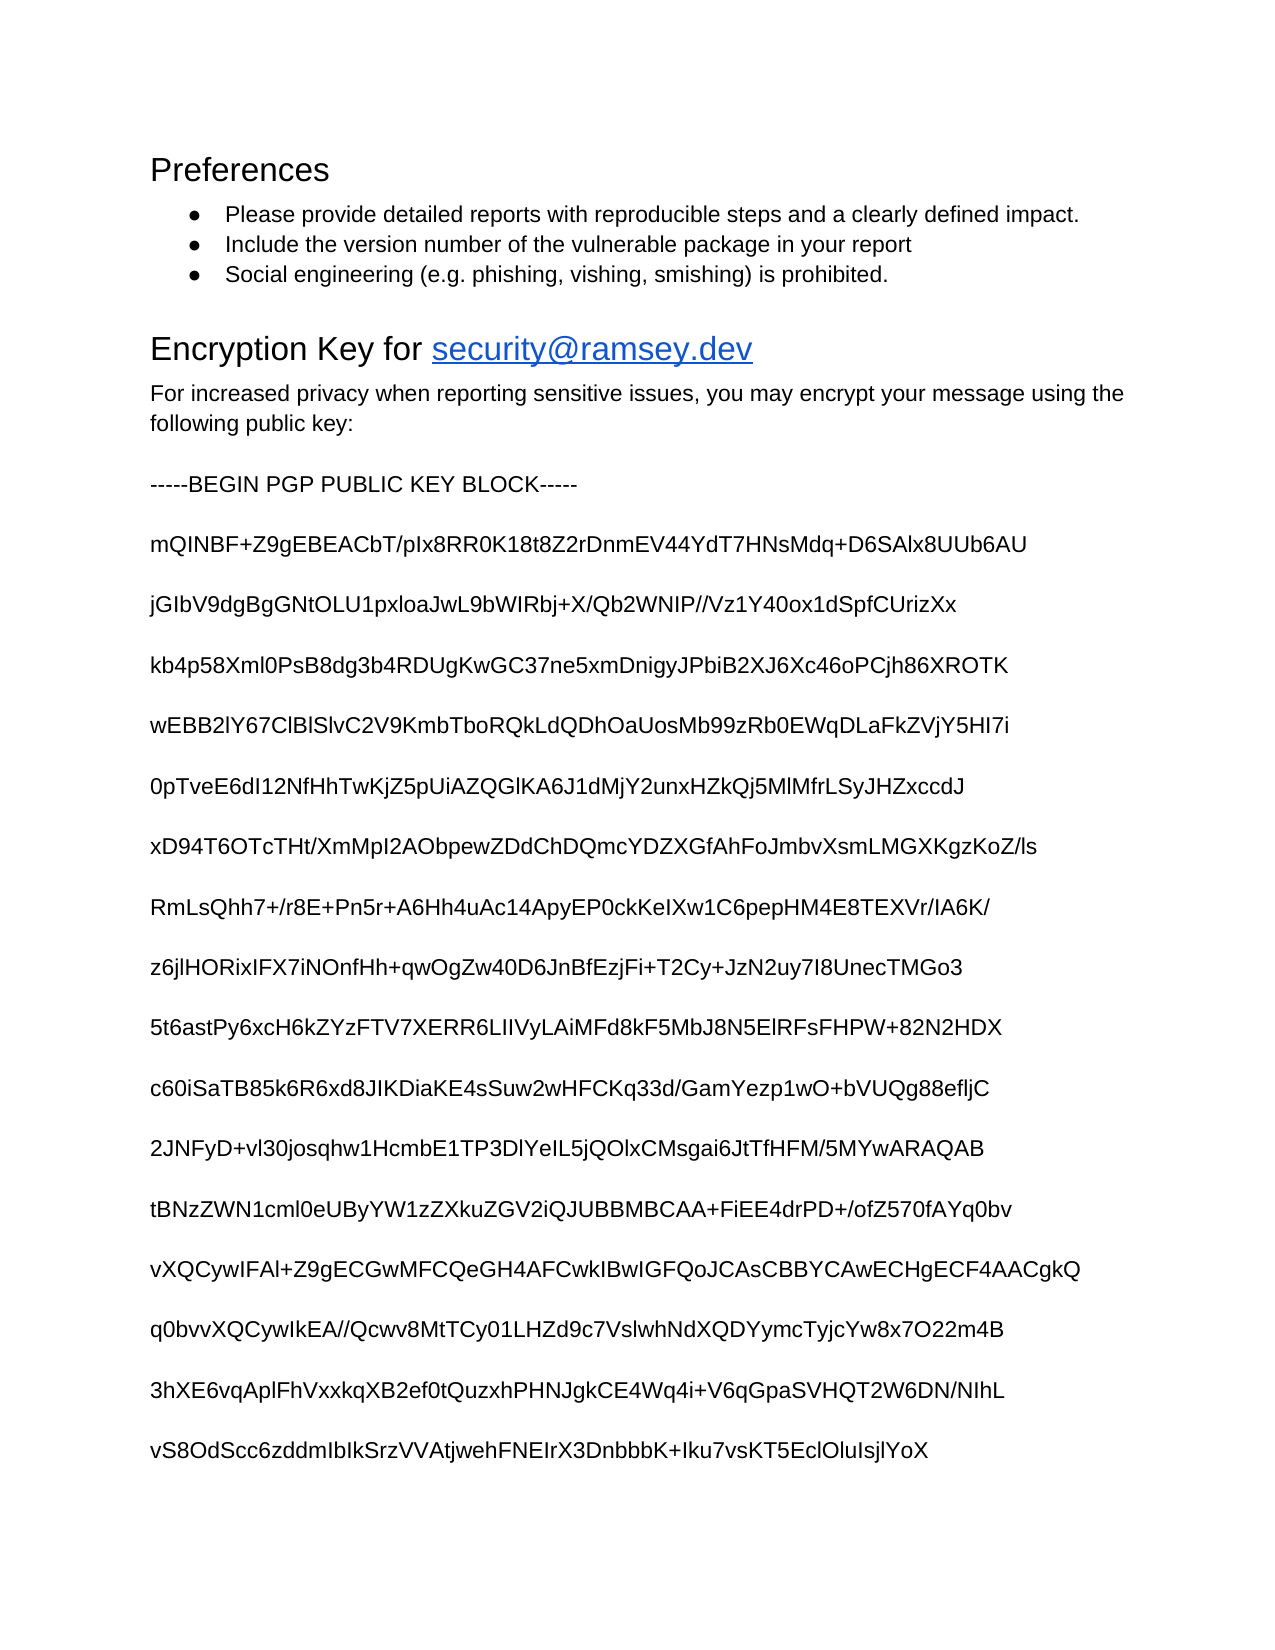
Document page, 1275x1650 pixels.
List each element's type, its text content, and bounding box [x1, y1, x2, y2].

text For increased privacy when reporting sensitive issues, you may encrypt your message using the following public key: [150, 380, 1125, 437]
list Social engineering (e.g. phishing, vishing, smishing) is prohibited. [187, 261, 1125, 288]
text vXQCywIFAl+Z9gECGwMFCQeGH4AFCwkIBwIGFQoJCAsCBBYCAwECHgECF4AACgkQ [150, 1256, 1125, 1282]
text -----BEGIN PGP PUBLIC KEY BLOCK----- [150, 471, 1125, 497]
text RmLsQhh7+/r8E+Pn5r+A6Hh4uAc14ApyEP0ckKeIXw1C6pepHM4E8TEXVr/IA6K/ [150, 893, 1125, 920]
text vS8OdScc6zddmIbIkSrzVVAtjwehFNEIrX3DnbbbK+Iku7vsKT5EclOluIsjlYoX [150, 1437, 1125, 1464]
text c60iSaTB85k6R6xd8JIKDiaKE4sSuw2wHFCKq33d/GamYezp1wO+bVUQg88efljC [150, 1075, 1125, 1101]
text mQINBF+Z9gEBEACbT/pIx8RR0K18t8Z2rDnmEV44YdT7HNsMdq+D6SAlx8UUb6AU [150, 531, 1125, 557]
text wEBB2lY67ClBlSlvC2V9KmbTboRQkLdQDhOaUosMb99zRb0EWqDLaFkZVjY5HI7i [150, 712, 1125, 739]
text 5t6astPy6xcH6kZYzFTV7XERR6LIIVyLAiMFd8kF5MbJ8N5ElRFsFHPW+82N2HDX [150, 1014, 1125, 1041]
text kb4p58Xml0PsB8dg3b4RDUgKwGC37ne5xmDnigyJPbiB2XJ6Xc46oPCjh86XROTK [150, 652, 1125, 678]
text jGIbV9dgBgGNtOLU1pxloaJwL9bWIRbj+X/Qb2WNIP//Vz1Y40ox1dSpfCUrizXx [150, 591, 1125, 618]
text z6jlHORixIFX7iNOnfHh+qwOgZw40D6JnBfEzjFi+T2Cy+JzN2uy7I8UnecTMGo3 [150, 954, 1125, 980]
text tBNzZWN1cml0eUByYW1zZXkuZGV2iQJUBBMBCAA+FiEE4drPD+/ofZ570fAYq0bv [150, 1196, 1125, 1222]
subtitle Preferences [150, 150, 1125, 188]
text 3hXE6vqAplFhVxxkqXB2ef0tQuzxhPHNJgkCE4Wq4i+V6qGpaSVHQT2W6DN/NIhL [150, 1377, 1125, 1403]
list Please provide detailed reports with reproducible steps and a clearly defined impact. [187, 201, 1125, 227]
subtitle Encryption Key for security@ramsey.dev [150, 329, 1125, 367]
list Include the version number of the vulnerable package in your report [187, 231, 1125, 257]
text 0pTveE6dI12NfHhTwKjZ5pUiAZQGlKA6J1dMjY2unxHZkQj5MlMfrLSyJHZxccdJ [150, 773, 1125, 799]
text 2JNFyD+vl30josqhw1HcmbE1TP3DlYeIL5jQOlxCMsgai6JtTfHFM/5MYwARAQAB [150, 1135, 1125, 1162]
text xD94T6OTcTHt/XmMpI2AObpewZDdChDQmcYDZXGfAhFoJmbvXsmLMGXKgzKoZ/ls [150, 833, 1125, 859]
text q0bvvXQCywIkEA//Qcwv8MtTCy01LHZd9c7VslwhNdXQDYymcTyjcYw8x7O22m4B [150, 1316, 1125, 1343]
